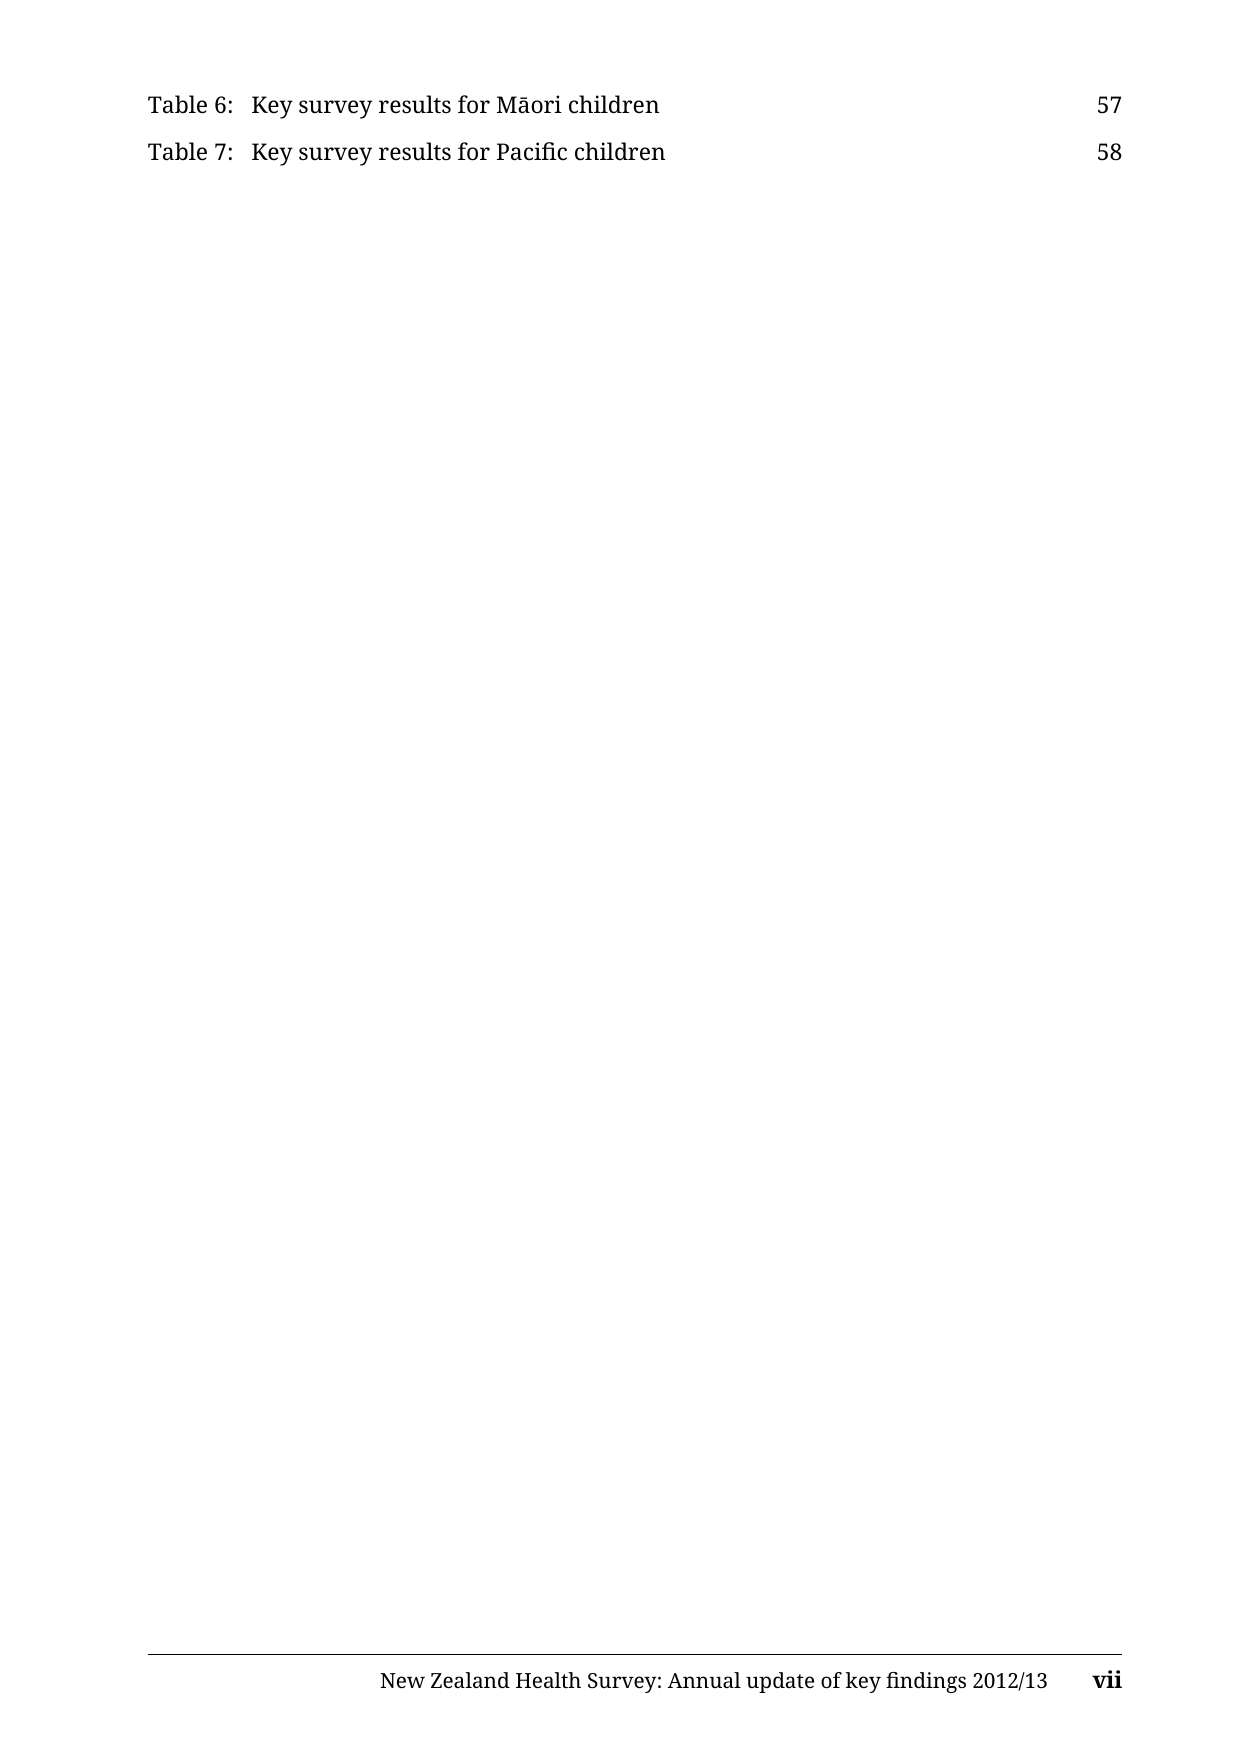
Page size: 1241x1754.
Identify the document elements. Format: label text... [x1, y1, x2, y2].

text Table 6: Key survey results for Māori children 57 [148, 89, 1063, 120]
text Table 7: Key survey results for Pacific children 58 [148, 136, 1063, 167]
